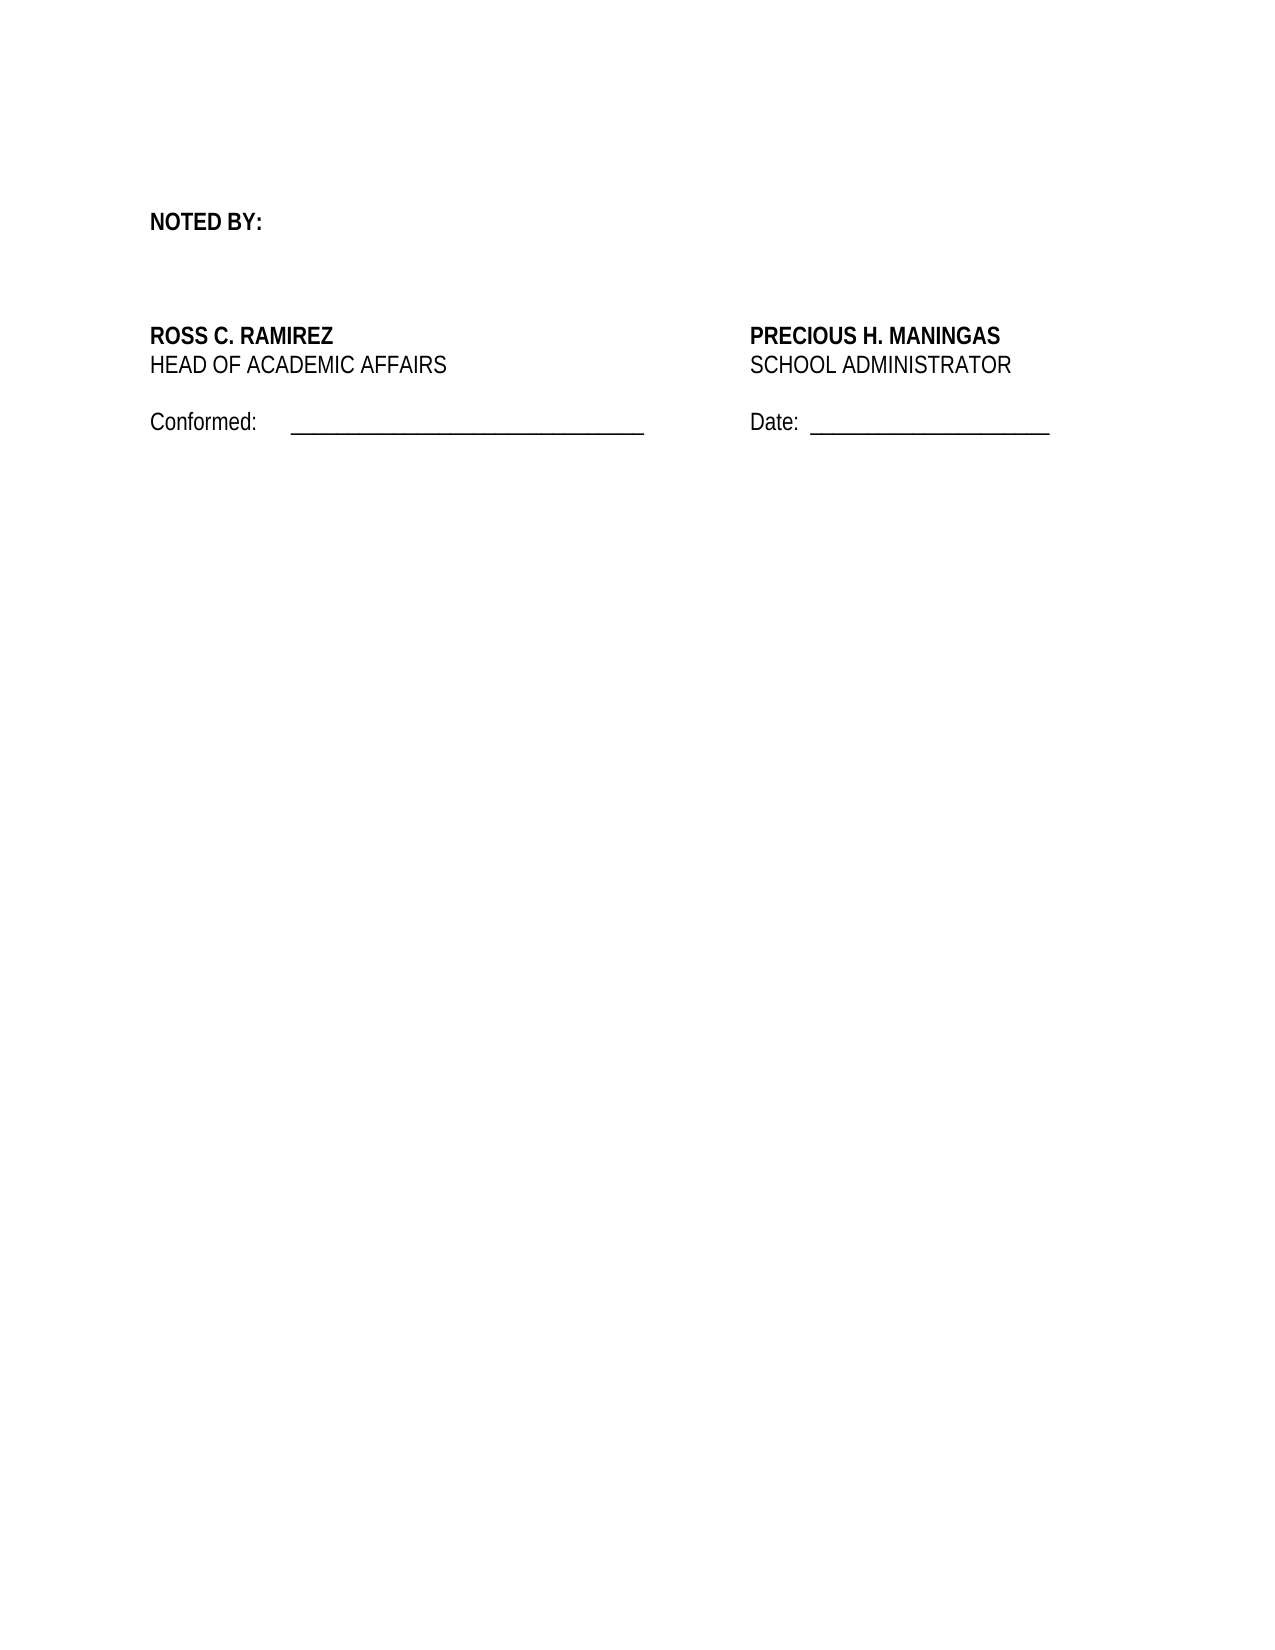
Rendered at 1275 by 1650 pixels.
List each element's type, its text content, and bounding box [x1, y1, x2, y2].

text Conformed: _______________________________ Date: _____________________ [150, 407, 1125, 436]
text NOTED BY: [150, 207, 1125, 236]
text ROSS C. RAMIREZ PRECIOUS H. MANINGAS [150, 321, 1125, 350]
text HEAD OF ACADEMIC AFFAIRS SCHOOL ADMINISTRATOR [150, 350, 1125, 378]
